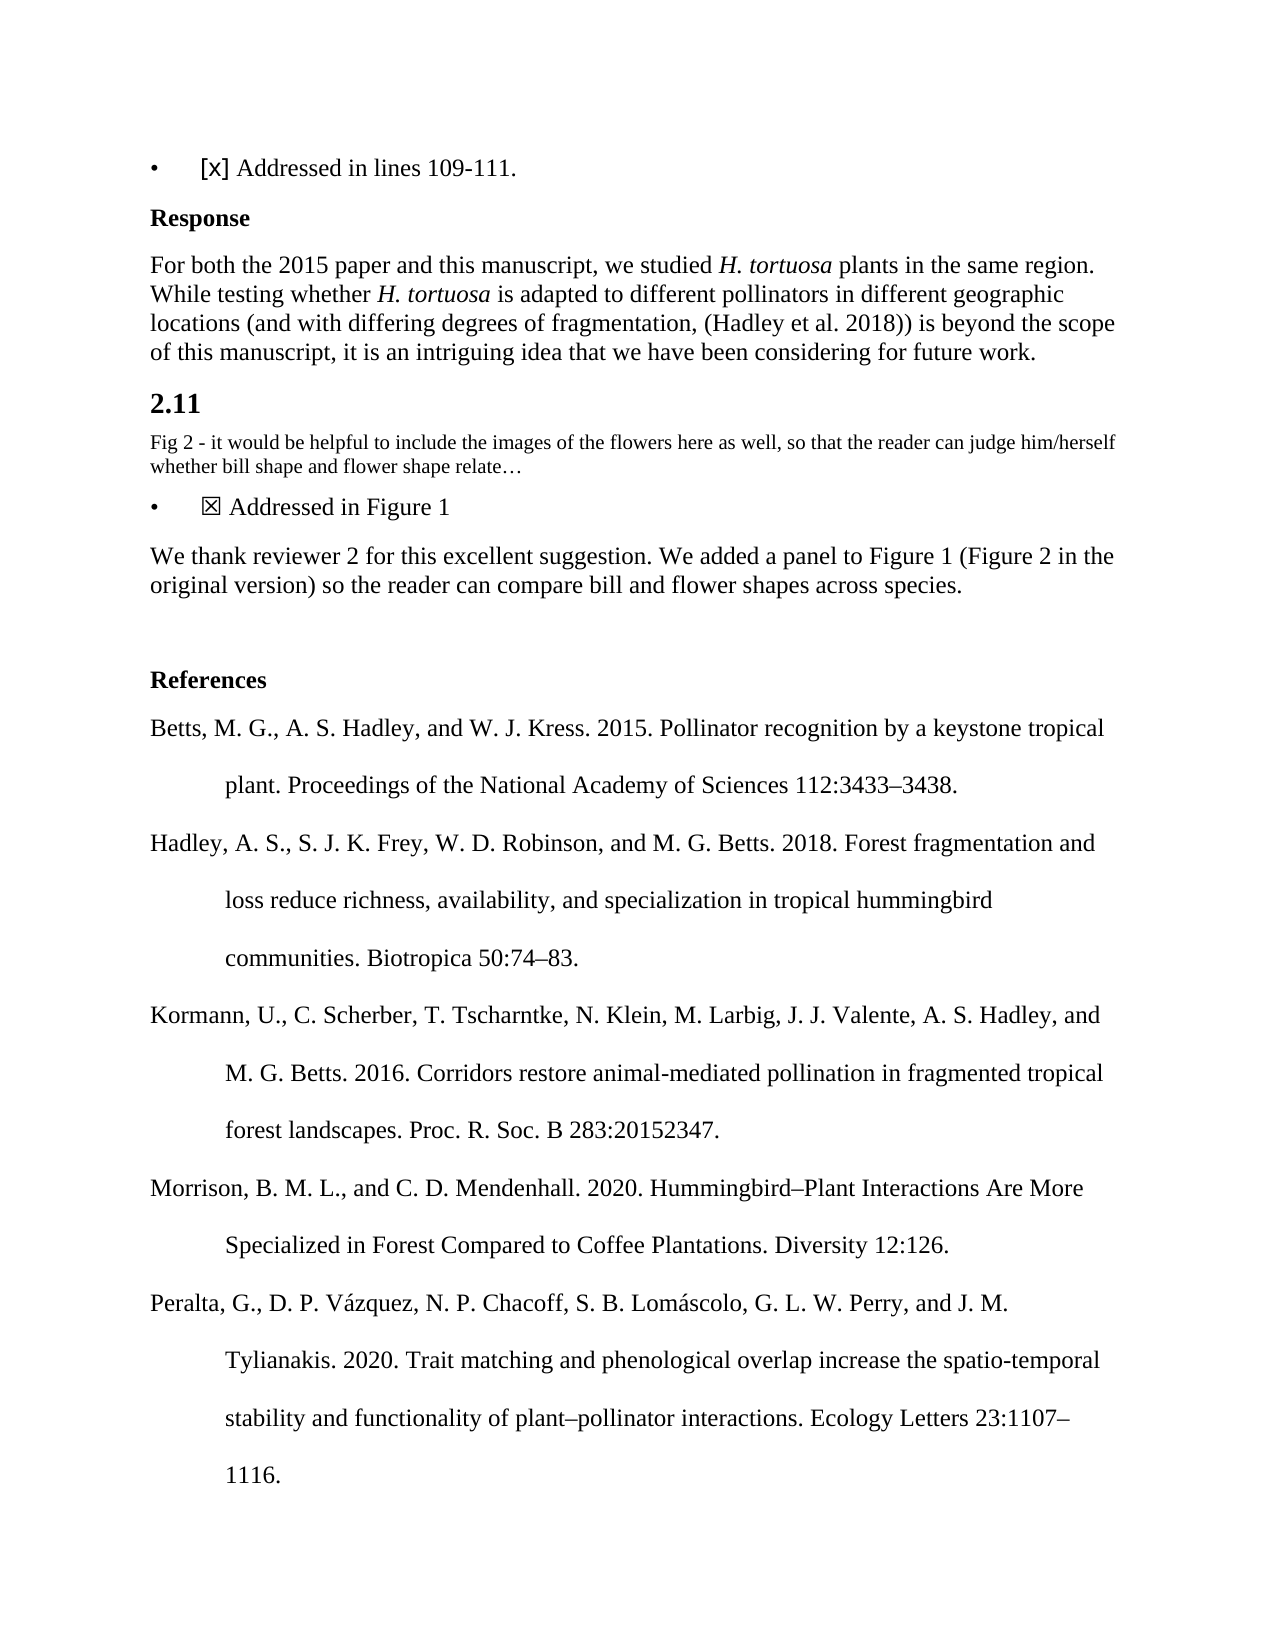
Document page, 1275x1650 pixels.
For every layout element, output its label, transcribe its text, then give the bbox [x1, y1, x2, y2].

text Fig 2 - it would be helpful to include the images of the flowers here as well, so that the reader can judge him/herself whether bill shape and flower shape relate… [150, 430, 1125, 478]
text Kormann, U., C. Scherber, T. Tscharntke, N. Klein, M. Larbig, J. J. Valente, A. S. Hadley, and M. G. Betts. 2016. Corridors restore animal-mediated pollination in fragmented tropical forest landscapes. Proc. R. Soc. B 283:20152347. [150, 1000, 1125, 1144]
list ☒ Addressed in Figure 1 [150, 489, 1125, 523]
text Morrison, B. M. L., and C. D. Mendenhall. 2020. Hummingbird–Plant Interactions Are More Specialized in Forest Compared to Coffee Plantations. Diversity 12:126. [150, 1173, 1125, 1259]
text Response [150, 203, 1125, 232]
text References [150, 665, 1125, 694]
text For both the 2015 paper and this manuscript, we studied H. tortuosa plants in the same region. While testing whether H. tortuosa is adapted to different pollinators in different geographic locations (and with differing degrees of fragmentation, (Hadley et al. 2018)) is beyond the scope of this manuscript, it is an intriguing idea that we have been considering for future work. [150, 250, 1125, 365]
text We thank reviewer 2 for this excellent suggestion. We added a panel to Figure 1 (Figure 2 in the original version) so the reader can compare bill and flower shapes across species. [150, 541, 1125, 599]
subtitle 2.11 [150, 386, 1125, 420]
text Betts, M. G., A. S. Hadley, and W. J. Kress. 2015. Pollinator recognition by a keystone tropical plant. Proceedings of the National Academy of Sciences 112:3433–3438. [150, 713, 1125, 799]
text Hadley, A. S., S. J. K. Frey, W. D. Robinson, and M. G. Betts. 2018. Forest fragmentation and loss reduce richness, availability, and specialization in tropical hummingbird communities. Biotropica 50:74–83. [150, 828, 1125, 971]
text Peralta, G., D. P. Vázquez, N. P. Chacoff, S. B. Lomáscolo, G. L. W. Perry, and J. M. Tylianakis. 2020. Trait matching and phenological overlap increase the spatio-temporal stability and functionality of plant–pollinator interactions. Ecology Letters 23:1107–1116. [150, 1288, 1125, 1489]
list [x] Addressed in lines 109-111. [150, 150, 1125, 184]
